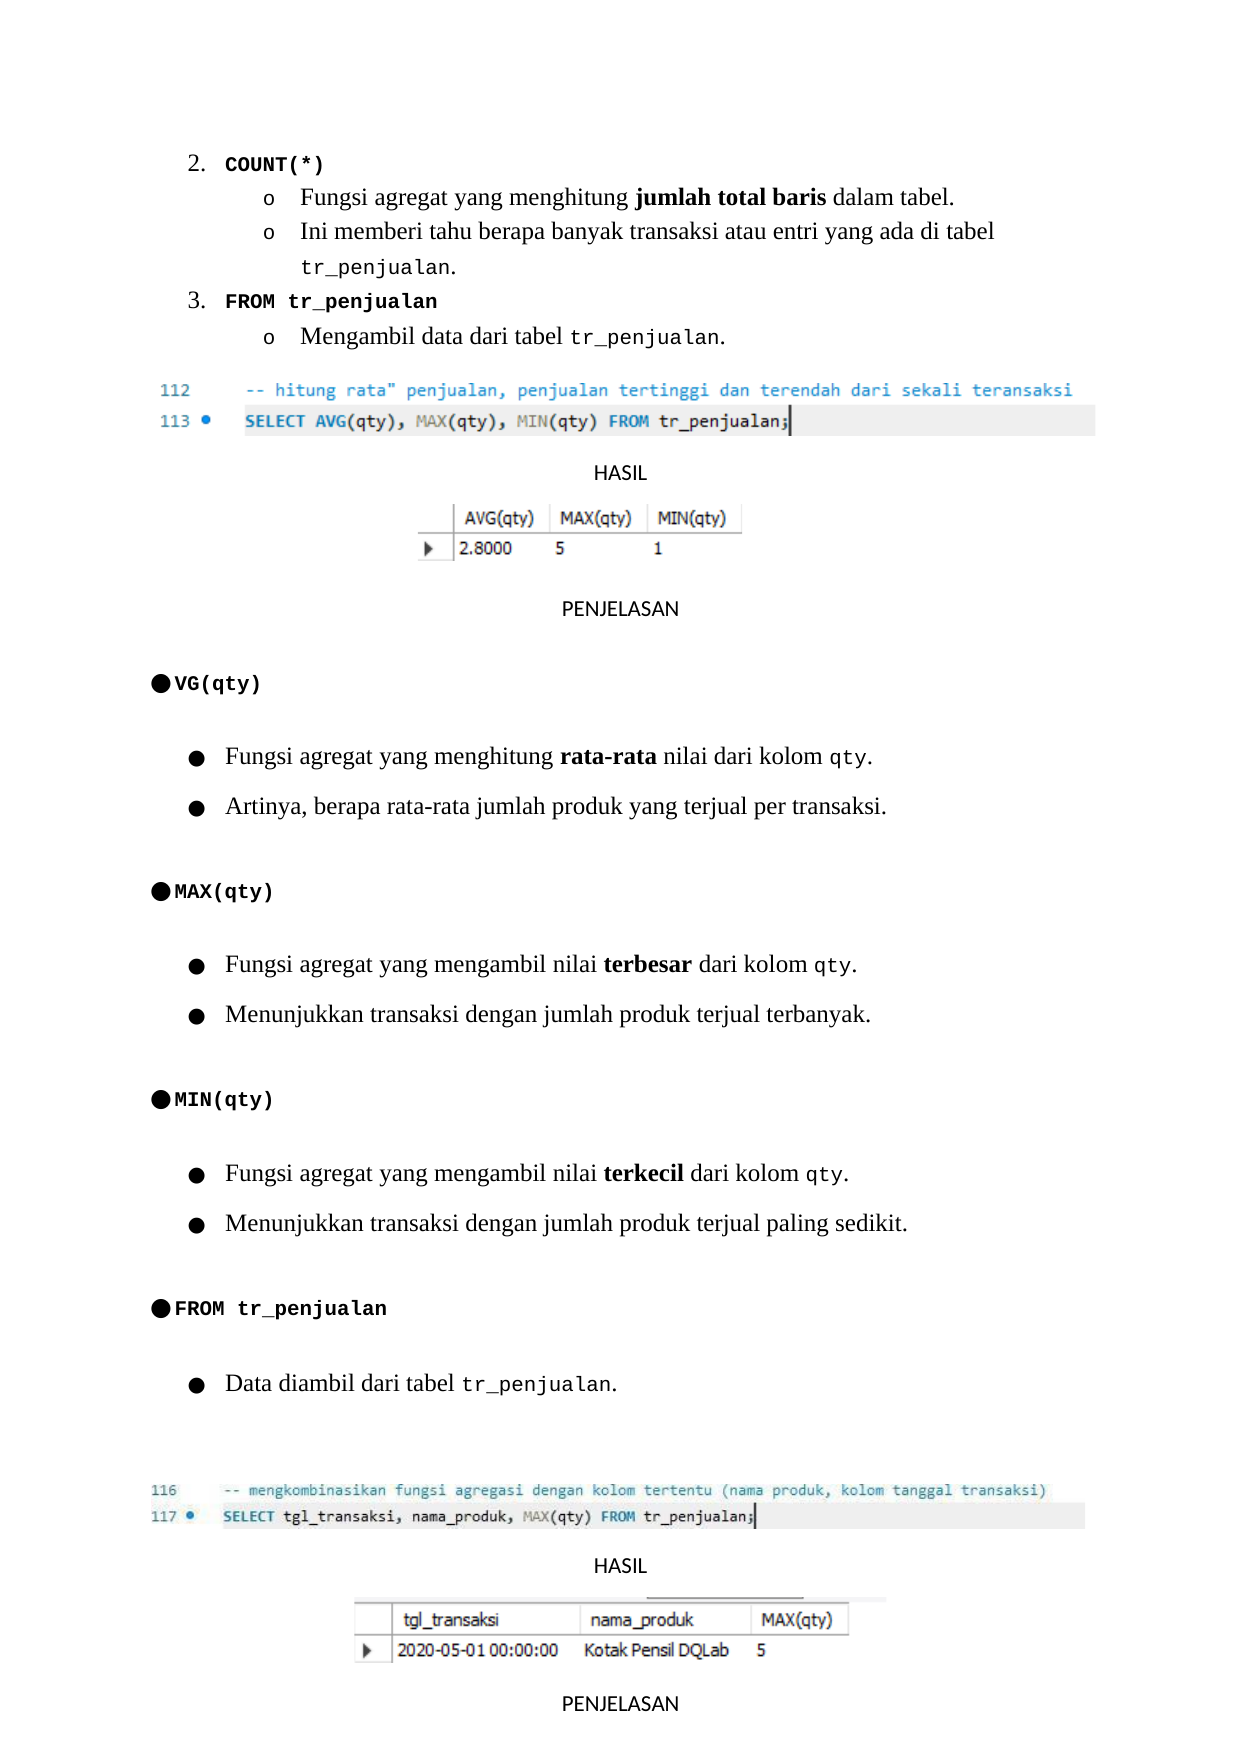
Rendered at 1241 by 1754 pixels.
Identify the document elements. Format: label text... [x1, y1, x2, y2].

list Artinya, berapa rata-rata jumlah produk yang terjual per transaksi. [187, 783, 1122, 826]
text PENJELASAN [156, 1621, 1085, 1717]
picture [417, 504, 743, 561]
list Fungsi agregat yang menghitung jumlah total baris dalam tabel. [263, 182, 1122, 212]
list COUNT(*) [187, 148, 1122, 177]
list MIN(qty) [150, 1069, 1122, 1121]
picture [151, 1484, 1086, 1529]
list Fungsi agregat yang menghitung rata-rata nilai dari kolom qty. [187, 734, 1122, 776]
list VG(qty) [150, 653, 1122, 704]
list Fungsi agregat yang mengambil nilai terbesar dari kolom qty. [187, 942, 1122, 985]
list Fungsi agregat yang mengambil nilai terkecil dari kolom qty. [187, 1150, 1122, 1193]
list Mengambil data dari tabel tr_penjualan. [263, 321, 1122, 351]
list Menunjukkan transaksi dengan jumlah produk terjual terbanyak. [187, 992, 1122, 1034]
list Menunjukkan transaksi dengan jumlah produk terjual paling sedikit. [187, 1201, 1122, 1243]
list Ini memberi tahu berapa banyak transaksi atau entri yang ada di tabel [263, 216, 1122, 246]
text HASIL [156, 1529, 1085, 1579]
text HASIL [156, 404, 1085, 487]
list FROM tr_penjualan [150, 1279, 1122, 1330]
picture [354, 1597, 887, 1663]
list FROM tr_penjualan [187, 285, 1122, 315]
list Data diambil dari tabel tr_penjualan. [187, 1360, 1122, 1403]
text PENJELASAN [156, 594, 1085, 622]
list MAX(qty) [150, 861, 1122, 912]
picture [160, 383, 1096, 436]
text tr_penjualan. [300, 251, 1122, 280]
